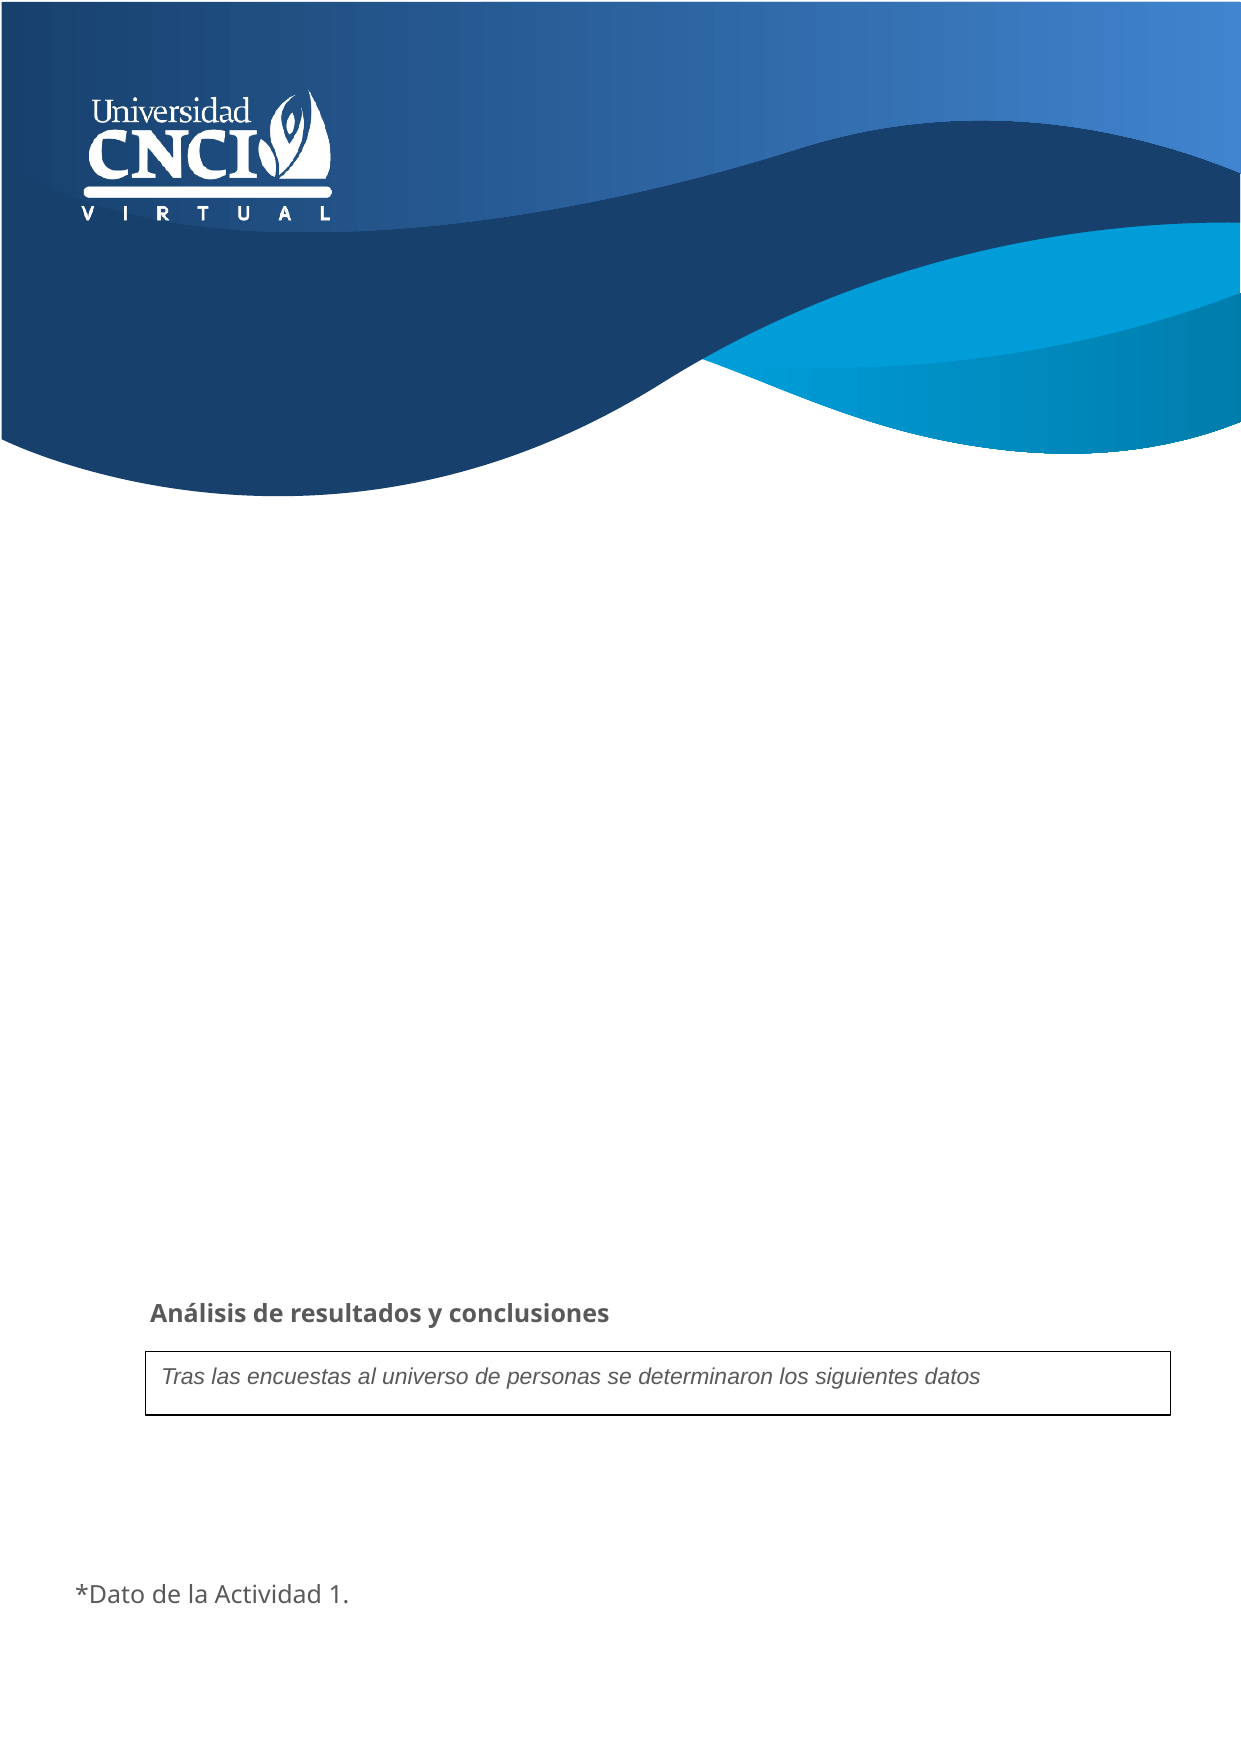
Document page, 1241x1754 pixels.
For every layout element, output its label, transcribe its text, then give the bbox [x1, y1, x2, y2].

text Análisis de resultados y conclusiones [150, 1296, 1090, 1330]
picture [52, 69, 362, 259]
